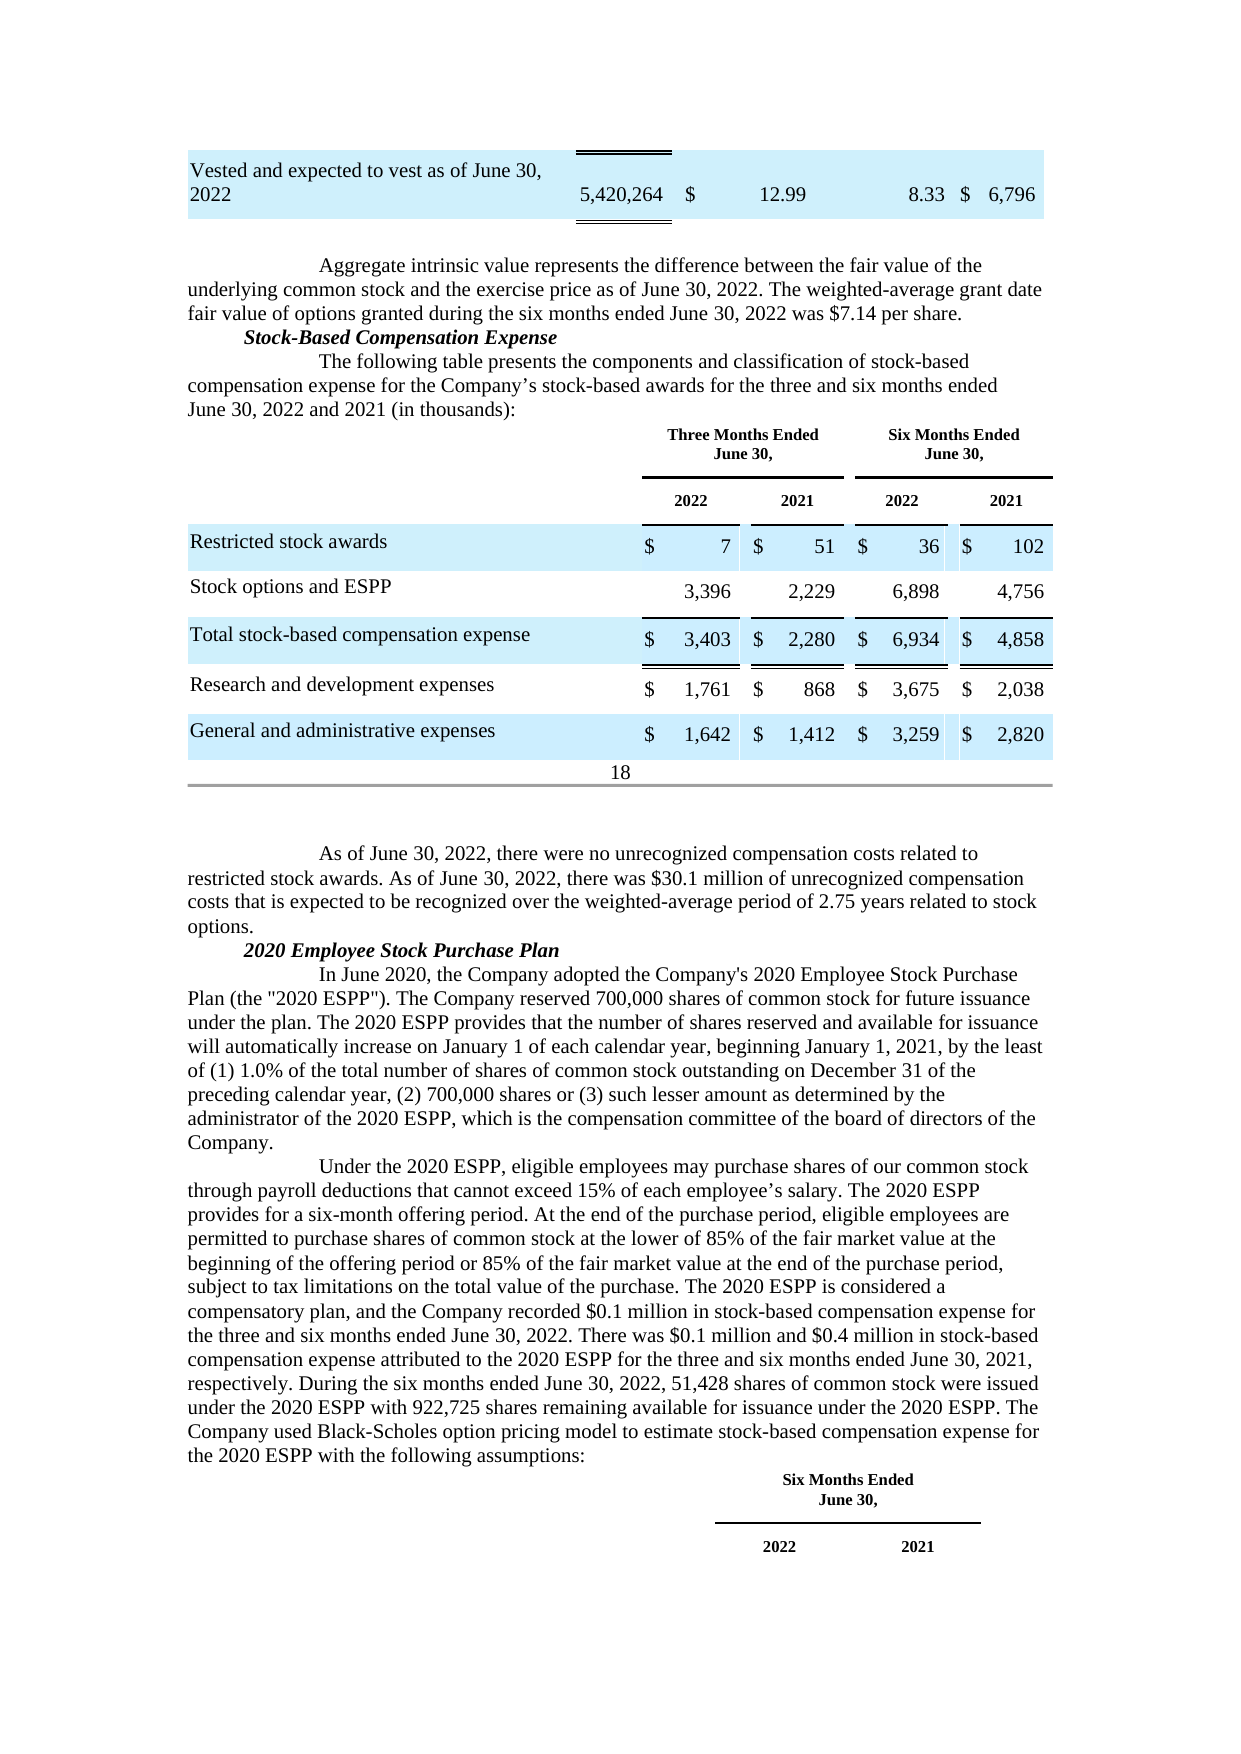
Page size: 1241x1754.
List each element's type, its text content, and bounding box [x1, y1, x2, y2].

text Stock-Based Compensation Expense [187, 325, 1053, 349]
text Aggregate intrinsic value represents the difference between the fair value of the underlying common stock and the exercise price as of June 30, 2022. The weighted-average grant date fair value of options granted during the six months ended June 30, 2022 was $7.14 per share. [187, 253, 1053, 325]
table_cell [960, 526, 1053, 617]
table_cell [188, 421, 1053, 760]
text The following table presents the components and classification of stock-based compensation expense for the Company’s stock-based awards for the three and six months ended June 30, 2022 and 2021 (in thousands): [187, 349, 1053, 421]
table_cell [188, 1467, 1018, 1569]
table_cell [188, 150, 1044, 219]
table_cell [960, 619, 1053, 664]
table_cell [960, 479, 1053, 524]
text As of June 30, 2022, there were no unrecognized compensation costs related to restricted stock awards. As of June 30, 2022, there was $30.1 million of unrecognized compensation costs that is expected to be recognized over the weighted-average period of 2.75 years related to stock options. [187, 841, 1053, 938]
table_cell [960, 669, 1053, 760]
text Under the 2020 ESPP, eligible employees may purchase shares of our common stock through payroll deductions that cannot exceed 15% of each employee’s salary. The 2020 ESPP provides for a six-month offering period. At the end of the purchase period, eligible employees are permitted to purchase shares of common stock at the lower of 85% of the fair market value at the beginning of the offering period or 85% of the fair market value at the end of the purchase period, subject to tax limitations on the total value of the purchase. The 2020 ESPP is considered a compensatory plan, and the Company recorded $0.1 million in stock-based compensation expense for the three and six months ended June 30, 2022. There was $0.1 million and $0.4 million in stock-based compensation expense attributed to the 2020 ESPP for the three and six months ended June 30, 2021, respectively. During the six months ended June 30, 2022, 51,428 shares of common stock were issued under the 2020 ESPP with 922,725 shares remaining available for issuance under the 2020 ESPP. The Company used Black-Scholes option pricing model to estimate stock-based compensation expense for the 2020 ESPP with the following assumptions: [187, 1154, 1053, 1467]
text In June 2020, the Company adopted the Company's 2020 Employee Stock Purchase Plan (the "2020 ESPP"). The Company reserved 700,000 shares of common stock for future issuance under the plan. The 2020 ESPP provides that the number of shares reserved and available for issuance will automatically increase on January 1 of each calendar year, beginning January 1, 2021, by the least of (1) 1.0% of the total number of shares of common stock outstanding on December 31 of the preceding calendar year, (2) 700,000 shares or (3) such lesser amount as determined by the administrator of the 2020 ESPP, which is the compensation committee of the board of directors of the Company. [187, 962, 1053, 1154]
text 2020 Employee Stock Purchase Plan [187, 938, 1053, 962]
text 18 [187, 760, 1053, 783]
